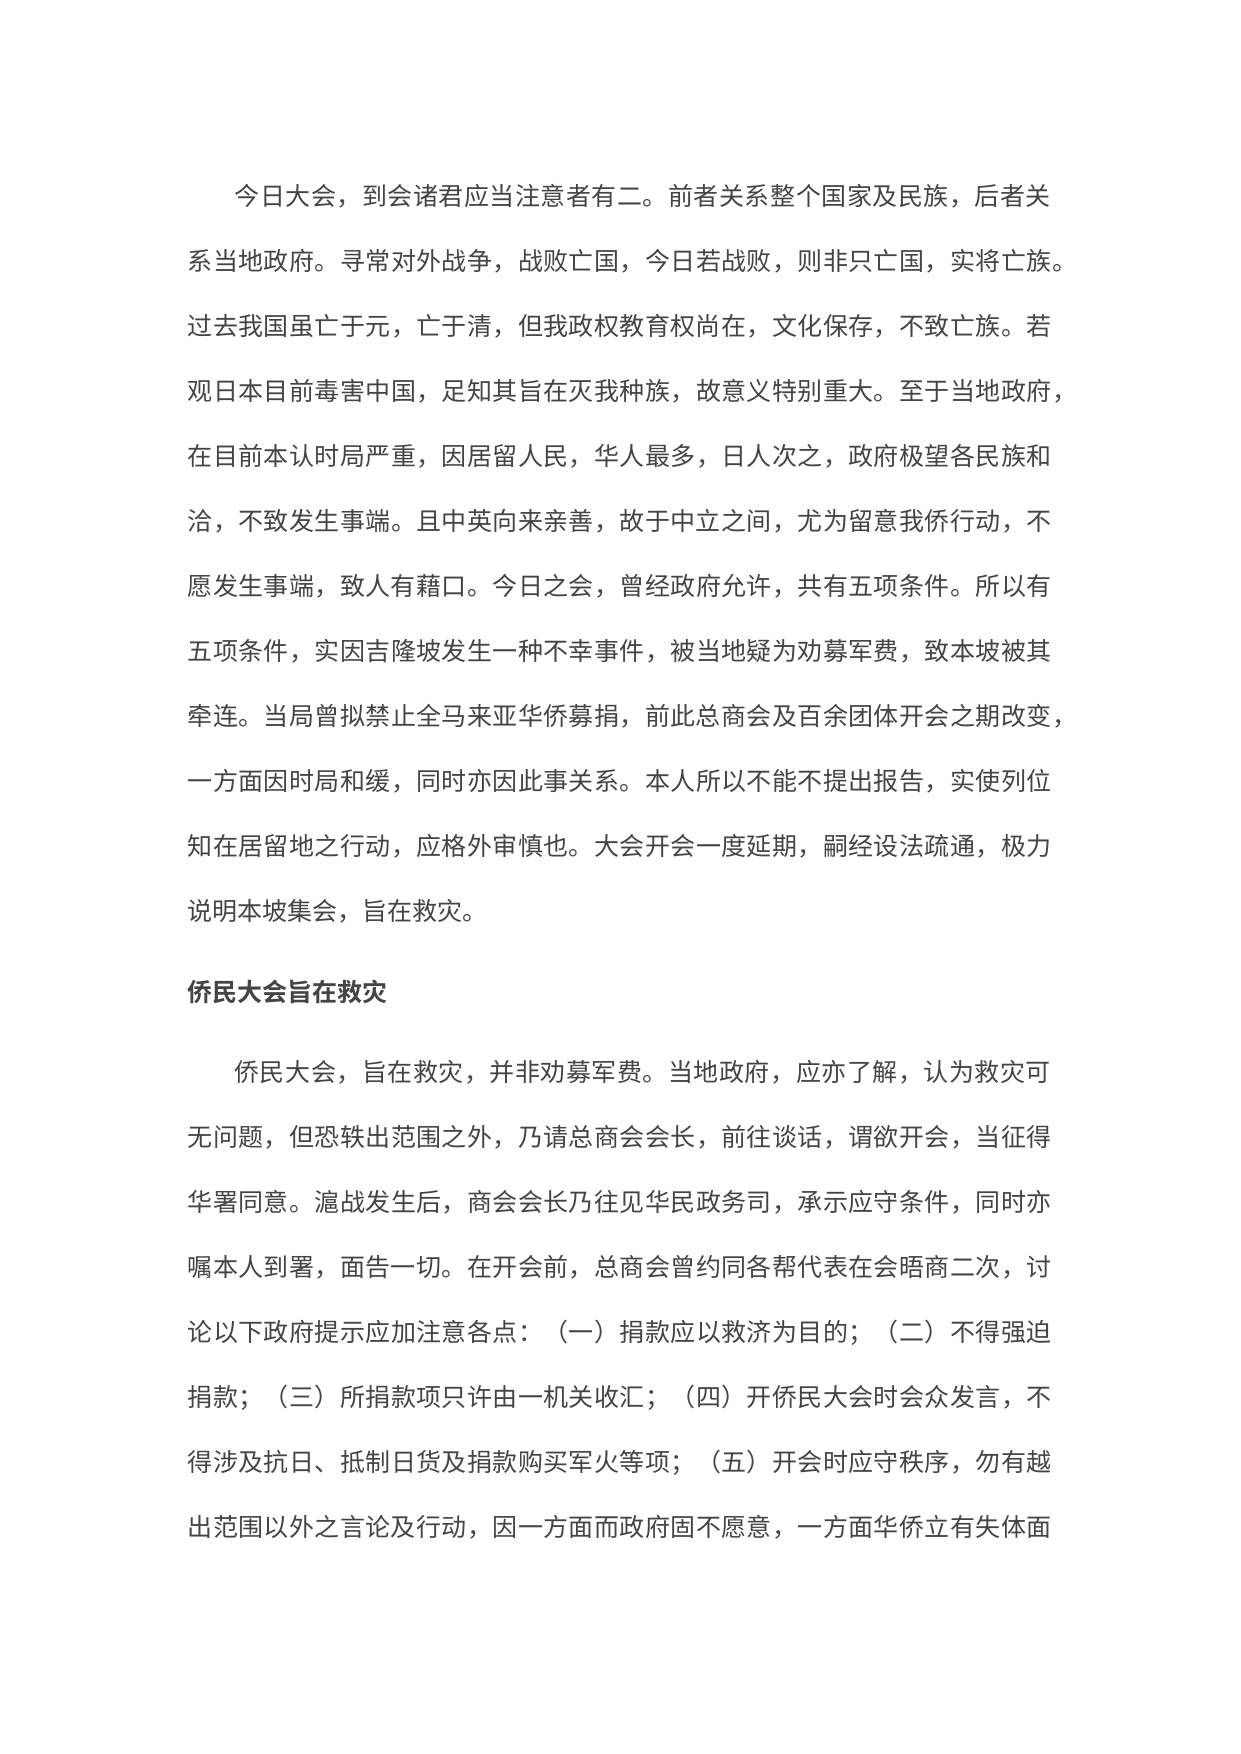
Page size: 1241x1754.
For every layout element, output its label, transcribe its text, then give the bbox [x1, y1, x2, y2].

text 今日大会，到会诸君应当注意者有二。前者关系整个国家及民族，后者关系当地政府。寻常对外战争，战败亡国，今日若战败，则非只亡国，实将亡族。过去我国虽亡于元，亡于清，但我政权教育权尚在，文化保存，不致亡族。若观日本目前毒害中国，足知其旨在灭我种族，故意义特别重大。至于当地政府，在目前本认时局严重，因居留人民，华人最多，日人次之，政府极望各民族和洽，不致发生事端。且中英向来亲善，故于中立之间，尤为留意我侨行动，不愿发生事端，致人有藉口。今日之会，曾经政府允许，共有五项条件。所以有五项条件，实因吉隆坡发生一种不幸事件，被当地疑为劝募军费，致本坡被其牵连。当局曾拟禁止全马来亚华侨募捐，前此总商会及百余团体开会之期改变，一方面因时局和缓，同时亦因此事关系。本人所以不能不提出报告，实使列位知在居留地之行动，应格外审慎也。大会开会一度延期，嗣经设法疏通，极力说明本坡集会，旨在救灾。 [187, 162, 1053, 942]
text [187, 1038, 1053, 1558]
text 侨民大会旨在救灾 [187, 958, 1053, 1023]
